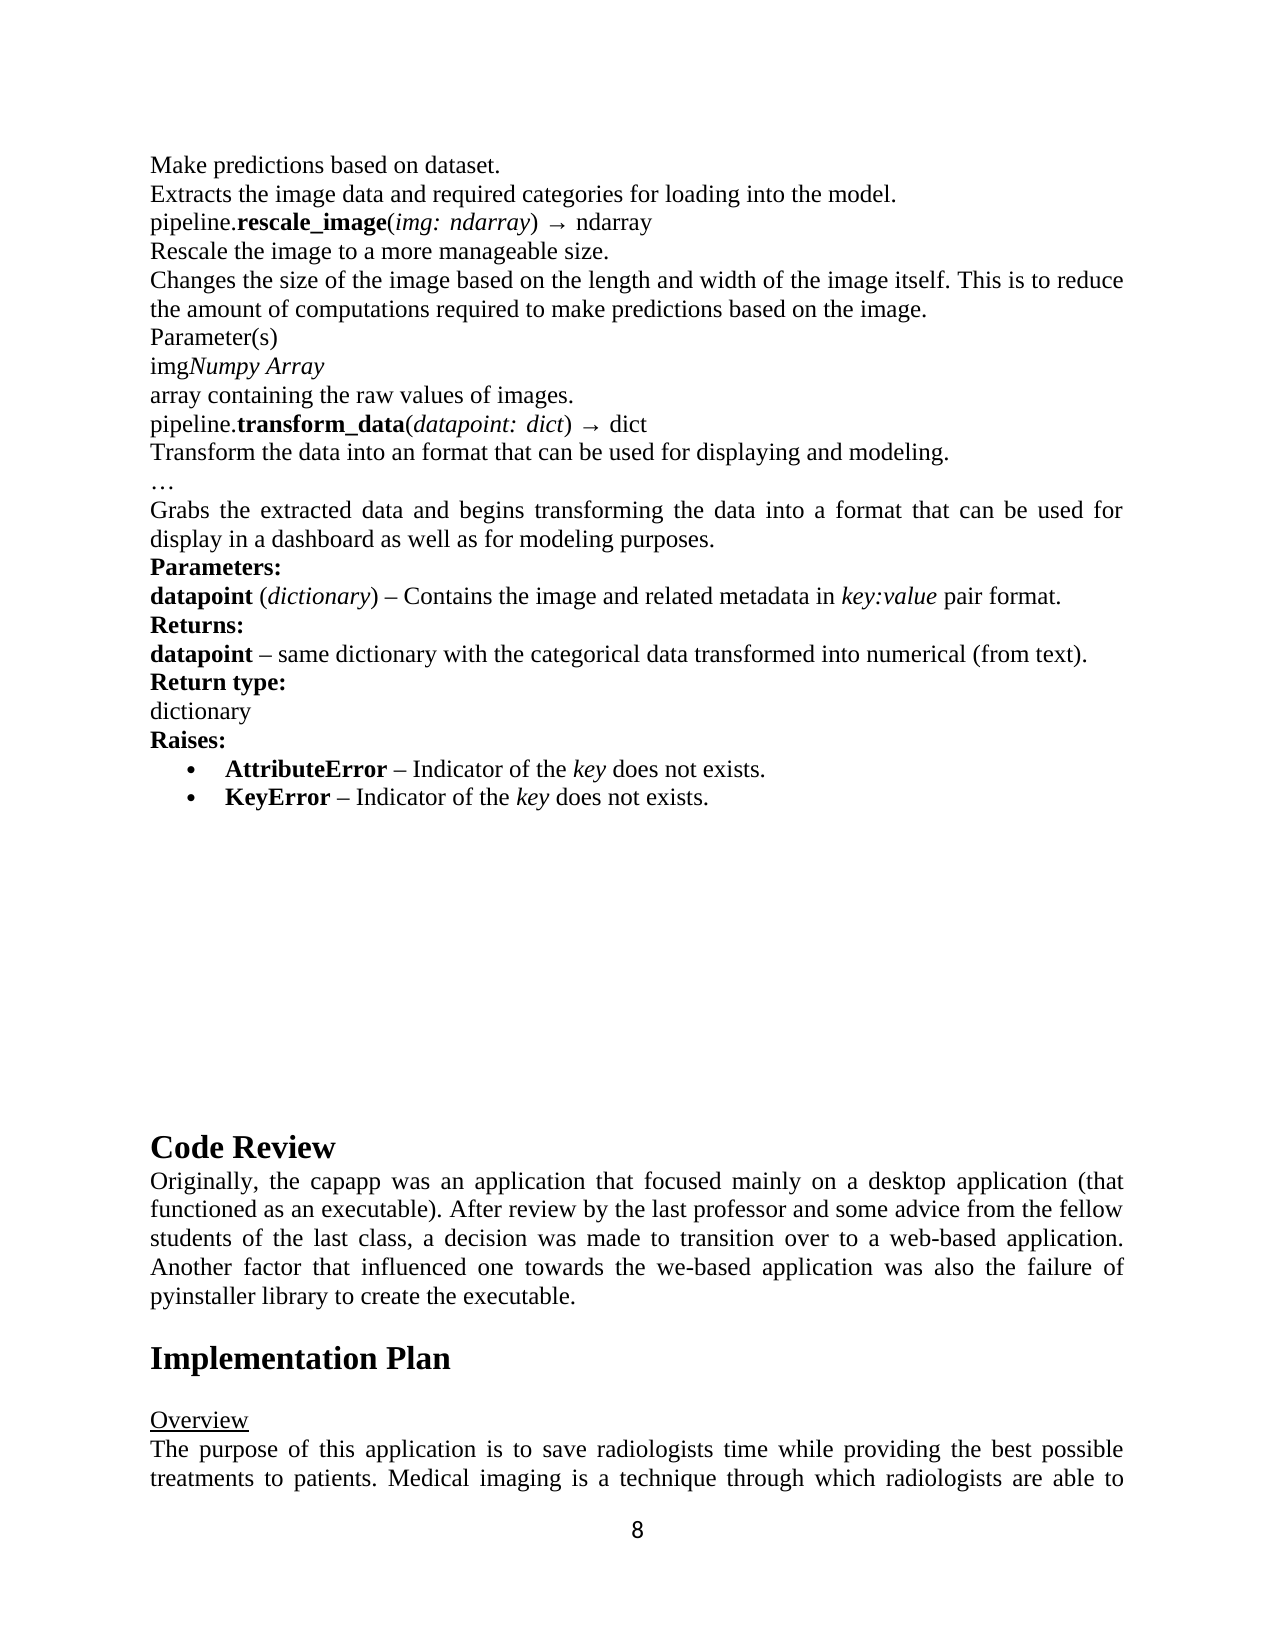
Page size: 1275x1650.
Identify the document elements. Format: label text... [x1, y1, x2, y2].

text Code Review [150, 1127, 1125, 1166]
text pipeline.rescale_image(img: ndarray) → ndarray [150, 207, 1125, 236]
list AttributeError – Indicator of the key does not exists. [187, 754, 1125, 782]
text Grabs the extracted data and begins transforming the data into a format that can be used for display in a dashboard as well as for modeling purposes. [150, 495, 1125, 552]
text pipeline.transform_data(datapoint: dict) → dict [150, 409, 1125, 437]
text Parameters: [150, 552, 1125, 581]
text Originally, the capapp was an application that focused mainly on a desktop application (that functioned as an executable). After review by the last professor and some advice from the fellow students of the last class, a decision was made to transition over to a web-based application. Another factor that influenced one towards the we-based application was also the failure of pyinstaller library to create the executable. [150, 1166, 1125, 1309]
text dictionary [150, 696, 1125, 725]
text Implementation Plan [150, 1338, 1125, 1377]
text Make predictions based on dataset. [150, 150, 1125, 179]
text Changes the size of the image based on the length and width of the image itself. This is to reduce the amount of computations required to make predictions based on the image. [150, 265, 1125, 322]
text array containing the raw values of images. [150, 380, 1125, 409]
text Parameter(s) [150, 322, 1125, 351]
text Raises: [150, 725, 1125, 754]
text datapoint (dictionary) – Contains the image and related metadata in key:value pair format. [150, 581, 1125, 610]
text Transform the data into an format that can be used for displaying and modeling. [150, 437, 1125, 466]
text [150, 1434, 1125, 1492]
list KeyError – Indicator of the key does not exists. [187, 782, 1125, 811]
text datapoint – same dictionary with the categorical data transformed into numerical (from text). [150, 639, 1125, 667]
text Rescale the image to a more manageable size. [150, 236, 1125, 265]
text … [150, 466, 1125, 495]
text Return type: [150, 667, 1125, 696]
text Returns: [150, 610, 1125, 639]
text imgNumpy Array [150, 351, 1125, 380]
text Extracts the image data and required categories for loading into the model. [150, 179, 1125, 207]
text Overview [150, 1405, 1125, 1434]
